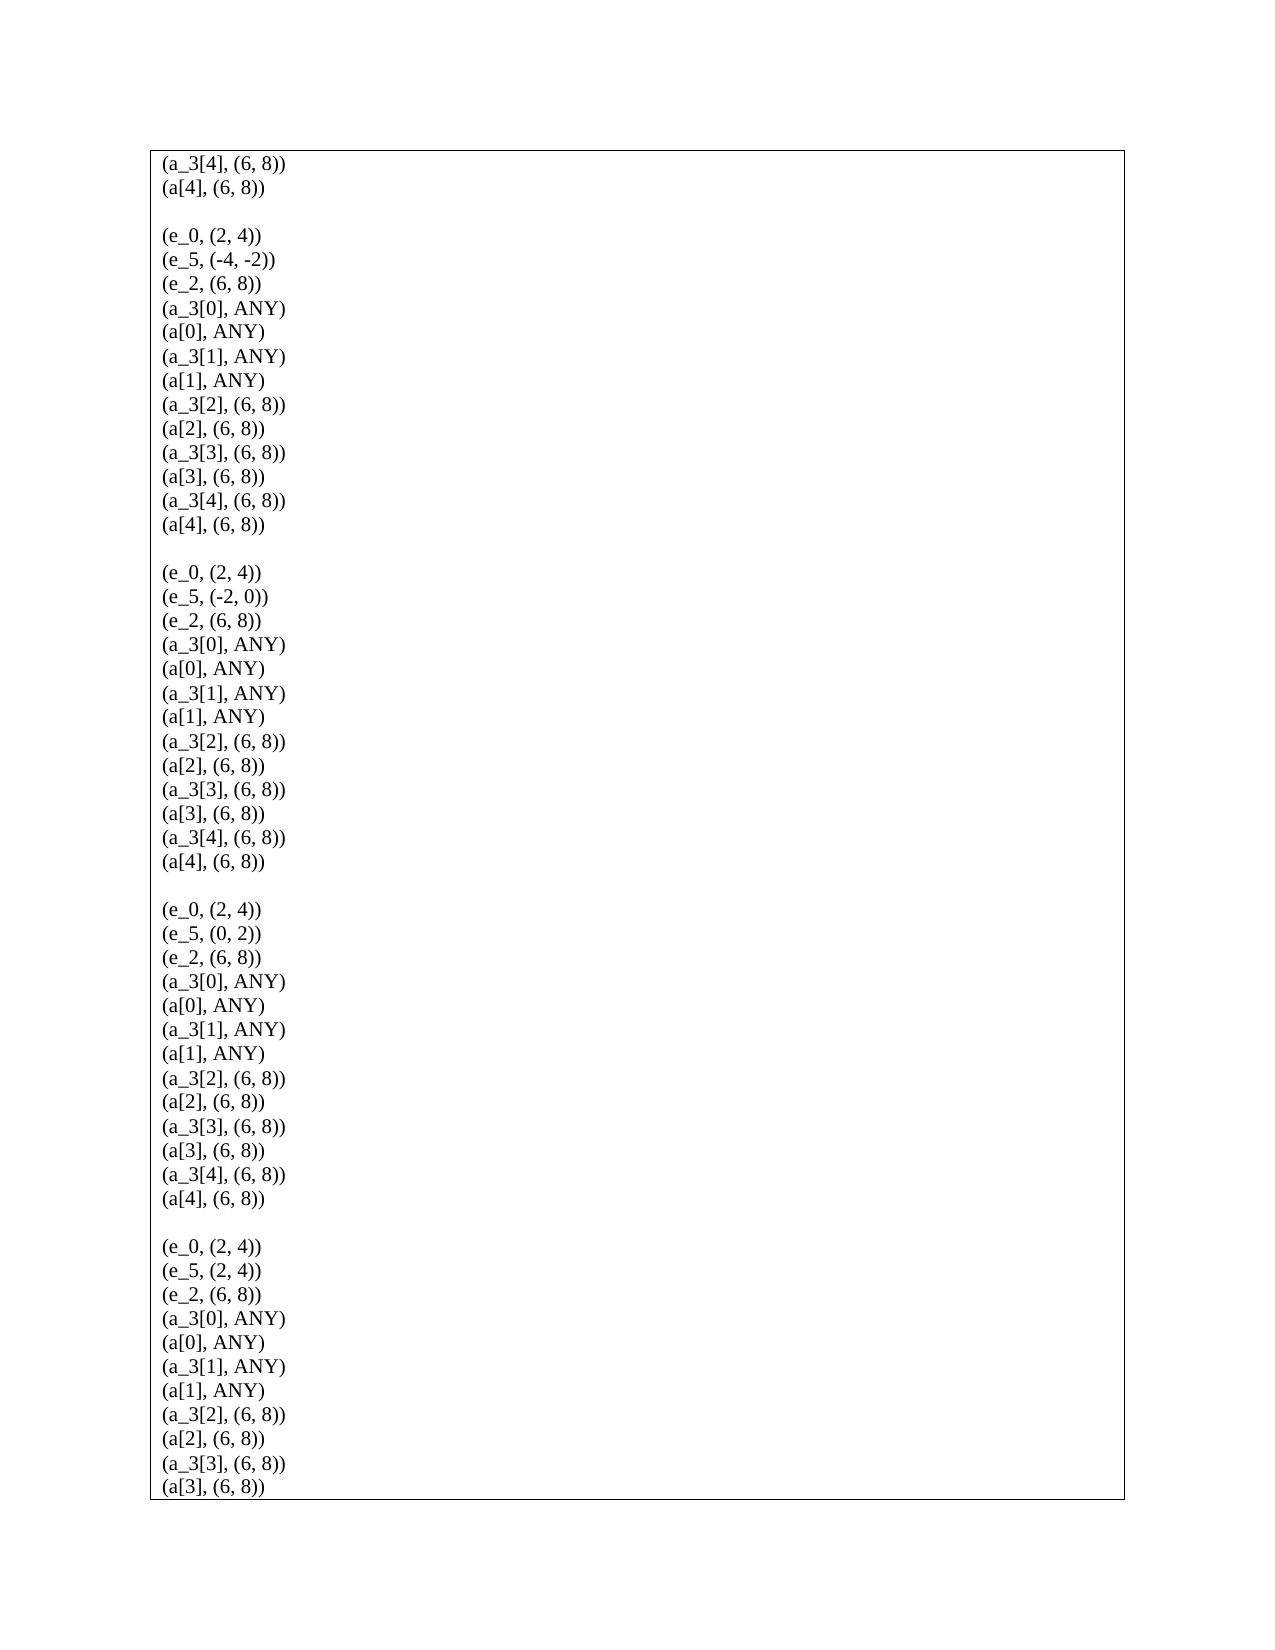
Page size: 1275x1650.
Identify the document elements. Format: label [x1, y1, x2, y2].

table_cell [151, 151, 1124, 1498]
